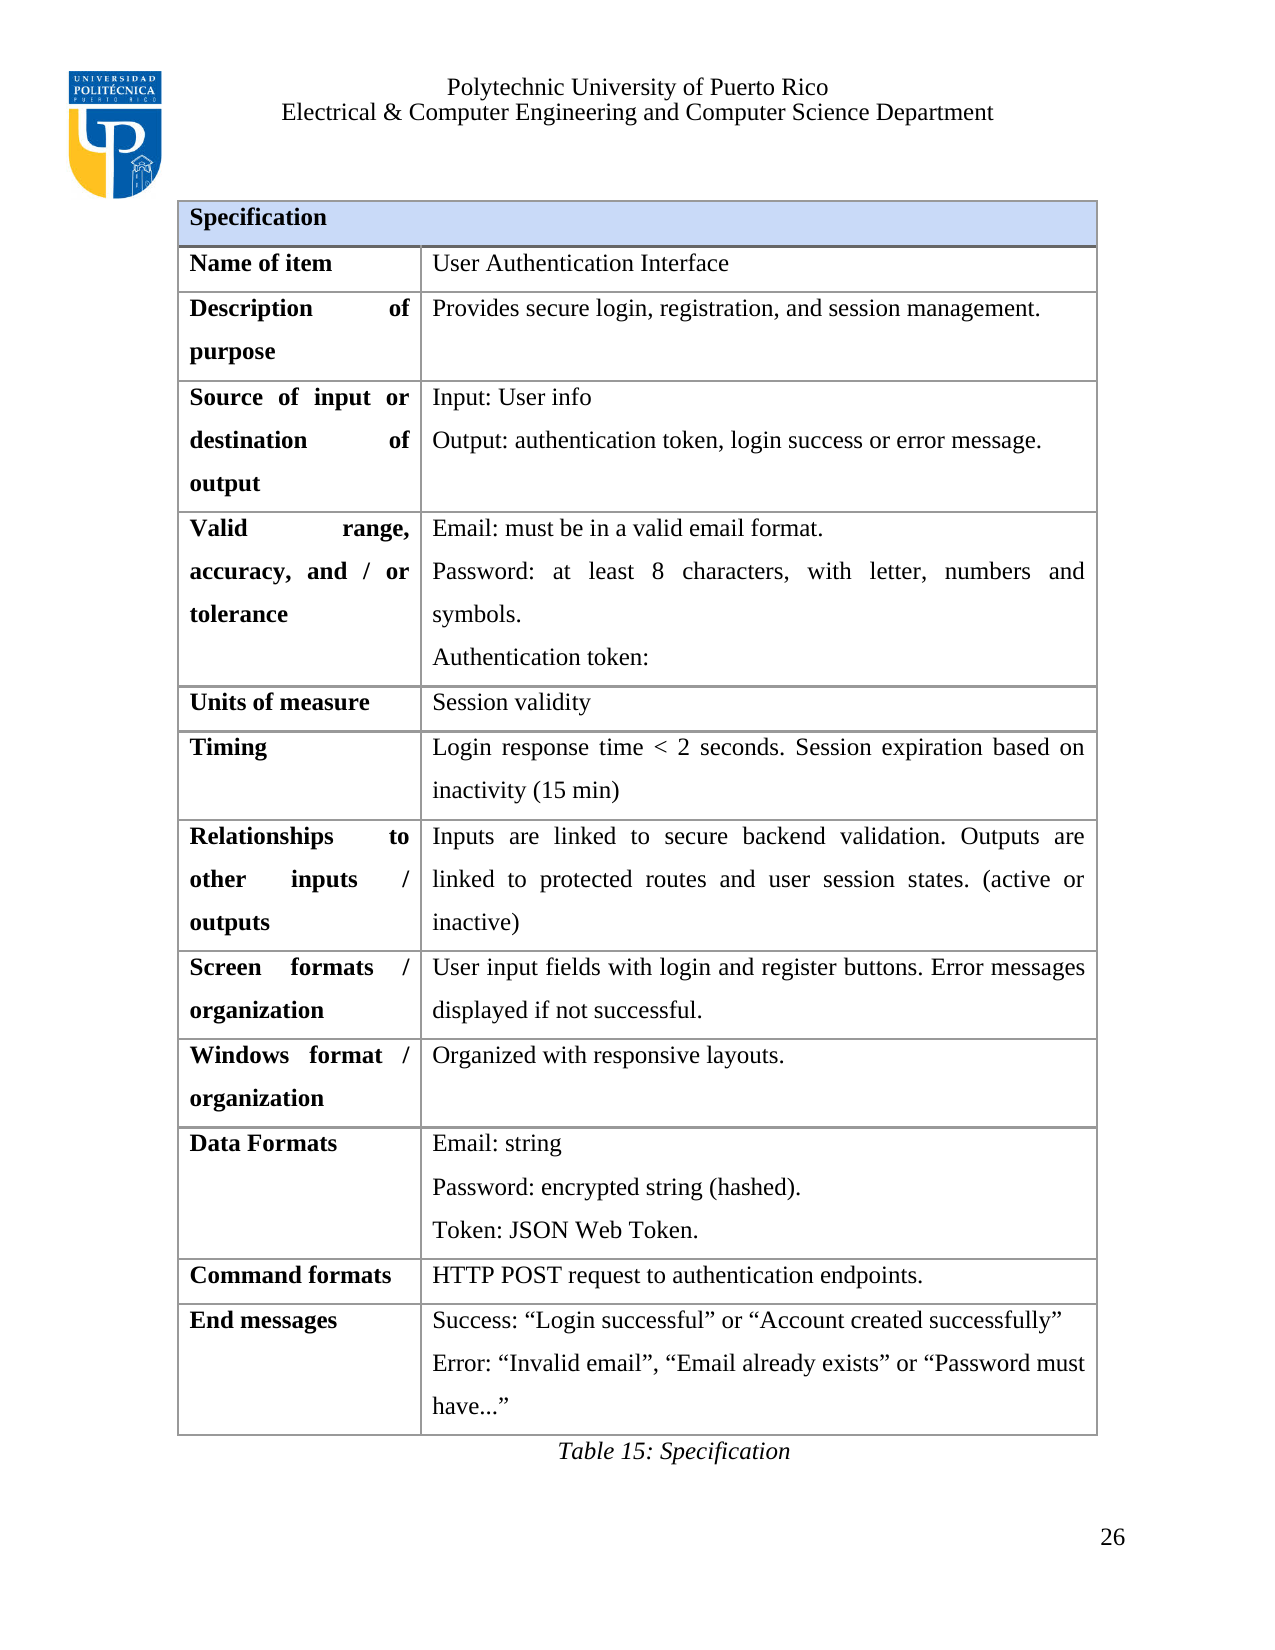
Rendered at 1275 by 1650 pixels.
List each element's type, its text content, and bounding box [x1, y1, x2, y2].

table_cell HTTP POST request to authentication endpoints. [422, 1260, 1096, 1303]
table_cell Units of measure [179, 688, 420, 730]
table_header Specification [179, 202, 1096, 245]
table_cell Name of item [179, 248, 420, 291]
table_cell User input fields with login and register buttons. Error messages displayed if not successful. [422, 952, 1096, 1038]
table_cell Input: User info Output: authentication token, login success or error message. [422, 382, 1096, 511]
table_cell Email: string Password: encrypted string (hashed). Token: JSON Web Token. [422, 1129, 1096, 1258]
table_cell Organized with responsive layouts. [422, 1040, 1096, 1126]
table_cell End messages [179, 1305, 420, 1434]
table_cell Success: “Login successful” or “Account created successfully” Error: “Invalid email”, “Email already exists” or “Password must have...” [422, 1305, 1096, 1434]
table_cell Description of purpose [179, 293, 420, 379]
table_cell Command formats [179, 1260, 420, 1303]
table_cell Source of input or destination of output [179, 382, 420, 511]
table_cell Login response time < 2 seconds. Session expiration based on inactivity (15 min) [422, 733, 1096, 819]
table_cell Valid range, accuracy, and / or tolerance [179, 513, 420, 685]
table_cell Data Formats [179, 1129, 420, 1258]
table_cell Timing [179, 733, 420, 819]
text Table 15: Specification [225, 1436, 1125, 1465]
table_cell Inputs are linked to secure backend validation. Outputs are linked to protected routes and user session states. (active or inactive) [422, 821, 1096, 950]
table_cell Screen formats / organization [179, 952, 420, 1038]
table_cell Relationships to other inputs / outputs [179, 821, 420, 950]
table_cell Windows format / organization [179, 1040, 420, 1126]
table_cell Session validity [422, 688, 1096, 730]
table_cell Provides secure login, registration, and session management. [422, 293, 1096, 379]
table_cell Email: must be in a valid email format. Password: at least 8 characters, with letter, numbers and symbols. Authentication token: [422, 513, 1096, 685]
table_cell User Authentication Interface [422, 248, 1096, 291]
picture [50, 71, 179, 200]
